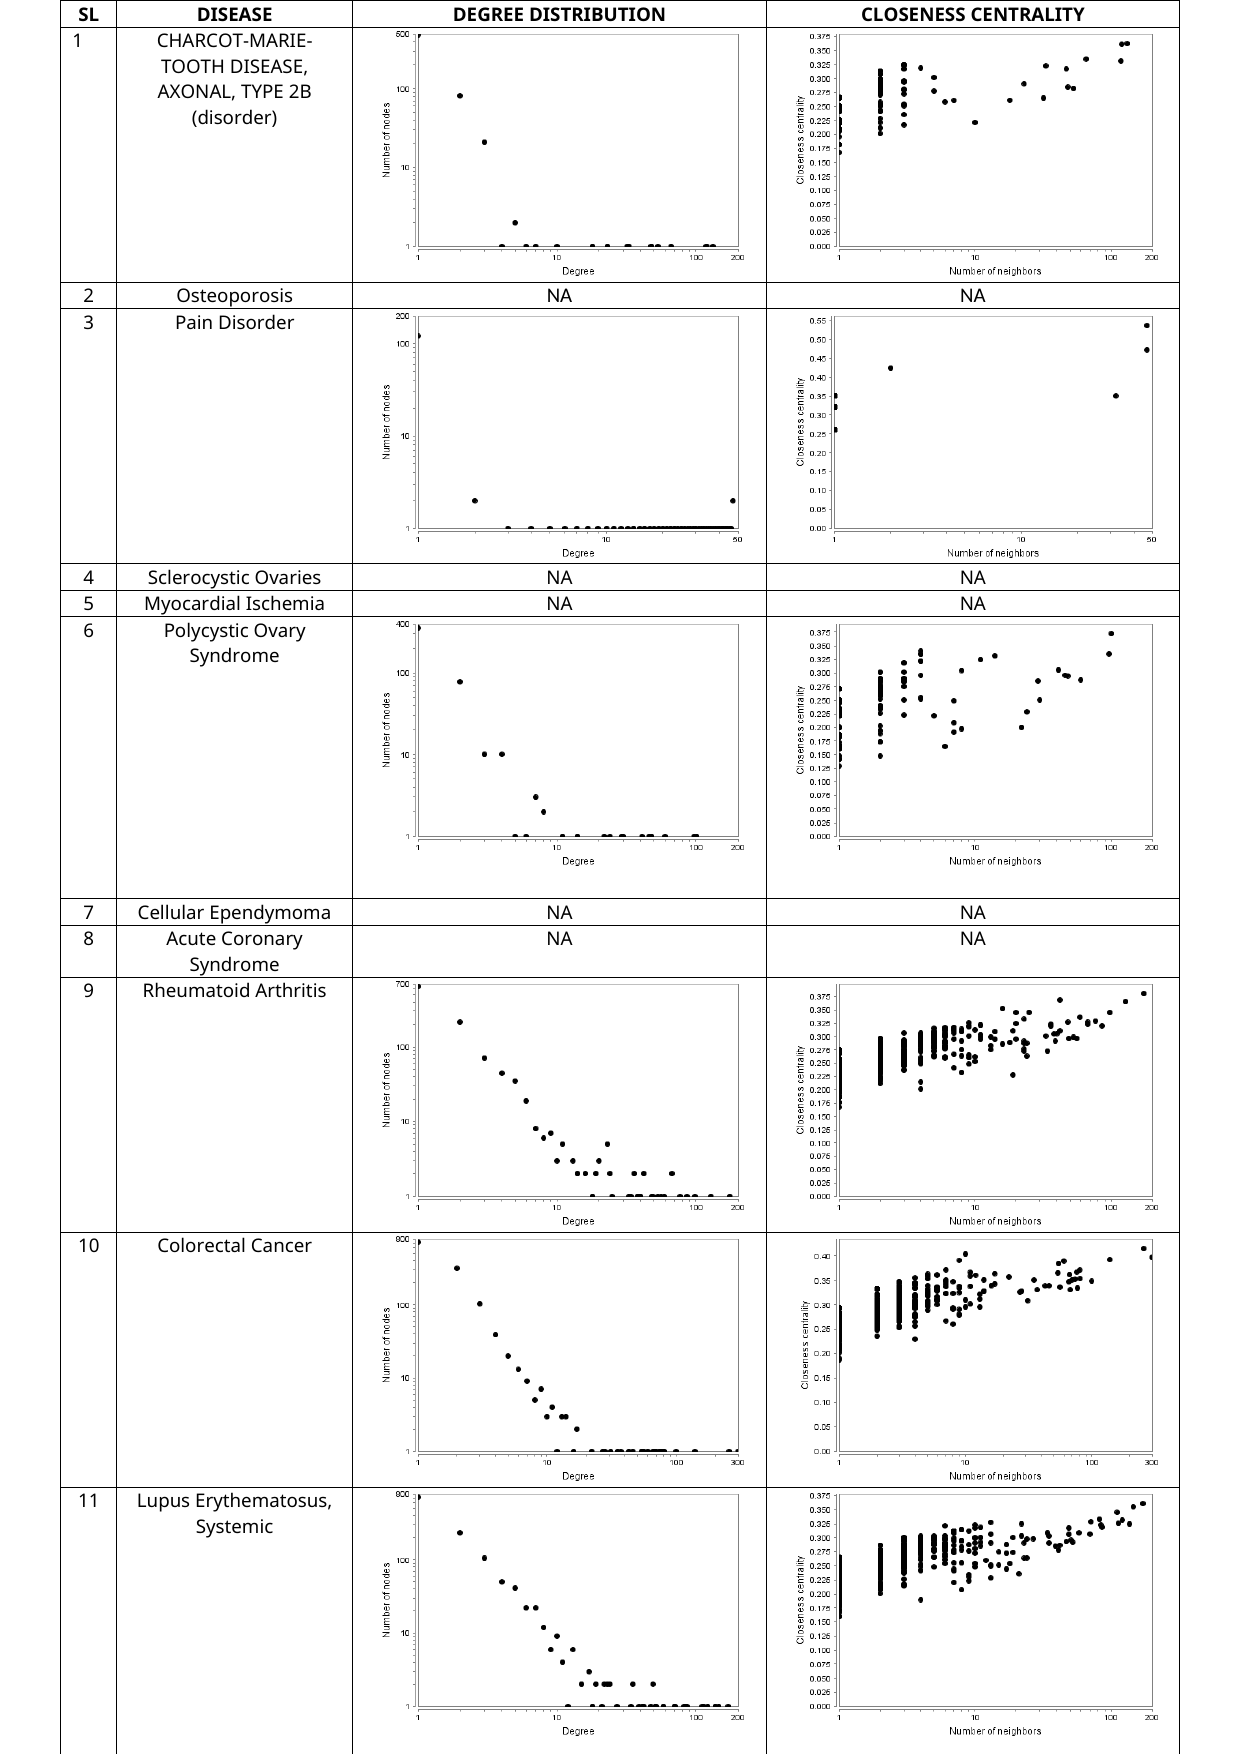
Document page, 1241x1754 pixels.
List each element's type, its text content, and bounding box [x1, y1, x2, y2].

picture [785, 617, 1161, 872]
table_cell [1161, 309, 1179, 563]
table_cell 10 [61, 1233, 116, 1487]
table_cell Sclerocystic Ovaries [117, 564, 352, 590]
table_cell 5 [61, 591, 116, 616]
table_cell NA [353, 564, 766, 590]
table_cell 9 [61, 978, 116, 1232]
picture [371, 27, 747, 282]
table_cell [353, 1233, 371, 1487]
table_cell Osteoporosis [117, 283, 352, 308]
table_cell 2 [61, 283, 116, 308]
table_cell NA [353, 899, 766, 924]
table_cell [353, 309, 371, 563]
table_cell 4 [61, 564, 116, 590]
table_cell [767, 978, 785, 1232]
table_cell [767, 309, 785, 563]
table_cell Lupus Erythematosus, Systemic [117, 1488, 352, 1754]
table_cell 7 [61, 899, 116, 924]
table_cell [353, 617, 766, 898]
table_cell 1 [61, 28, 116, 282]
table_header DISEASE [117, 1, 352, 27]
picture [371, 617, 747, 872]
picture [371, 309, 747, 564]
table_cell Cellular Ependymoma [117, 899, 352, 924]
table_cell [767, 1488, 1179, 1754]
table_cell Acute Coronary Syndrome [117, 926, 352, 977]
table_header DEGREE DISTRIBUTION [353, 1, 766, 27]
table_cell Polycystic Ovary Syndrome [117, 617, 352, 898]
table_cell [767, 28, 785, 282]
table_cell [747, 978, 766, 1232]
table_cell NA [767, 926, 1179, 977]
table_cell [747, 309, 766, 563]
table_cell Pain Disorder [117, 309, 352, 563]
table_cell NA [353, 283, 766, 308]
table_cell 8 [61, 926, 116, 977]
table_cell [747, 28, 766, 282]
picture [785, 977, 1161, 1742]
table_cell [1161, 978, 1179, 1232]
table_cell NA [767, 899, 1179, 924]
table_cell NA [767, 564, 1179, 590]
table_cell [767, 1233, 785, 1487]
table_header CLOSENESS CENTRALITY [767, 1, 1179, 27]
table_cell NA [767, 591, 1179, 616]
table_cell Colorectal Cancer [117, 1233, 352, 1487]
table_cell 6 [61, 617, 116, 898]
table_cell Rheumatoid Arthritis [117, 978, 352, 1232]
table_cell [747, 1233, 766, 1487]
table_cell NA [353, 591, 766, 616]
table_cell NA [767, 283, 1179, 308]
table_header SL [61, 1, 116, 27]
table_cell NA [353, 926, 766, 977]
table_cell 11 [61, 1488, 116, 1754]
table_cell [767, 617, 1179, 898]
picture [371, 977, 747, 1742]
table_cell 3 [61, 309, 116, 563]
table_cell [353, 28, 371, 282]
table_cell [1161, 28, 1179, 282]
picture [785, 27, 1161, 282]
table_cell Myocardial Ischemia [117, 591, 352, 616]
table_cell [1161, 1233, 1179, 1487]
picture [785, 309, 1161, 564]
table_cell CHARCOT-MARIE-TOOTH DISEASE, AXONAL, TYPE 2B (disorder) [117, 28, 352, 282]
table_cell [353, 1488, 766, 1754]
table_cell [353, 978, 371, 1232]
